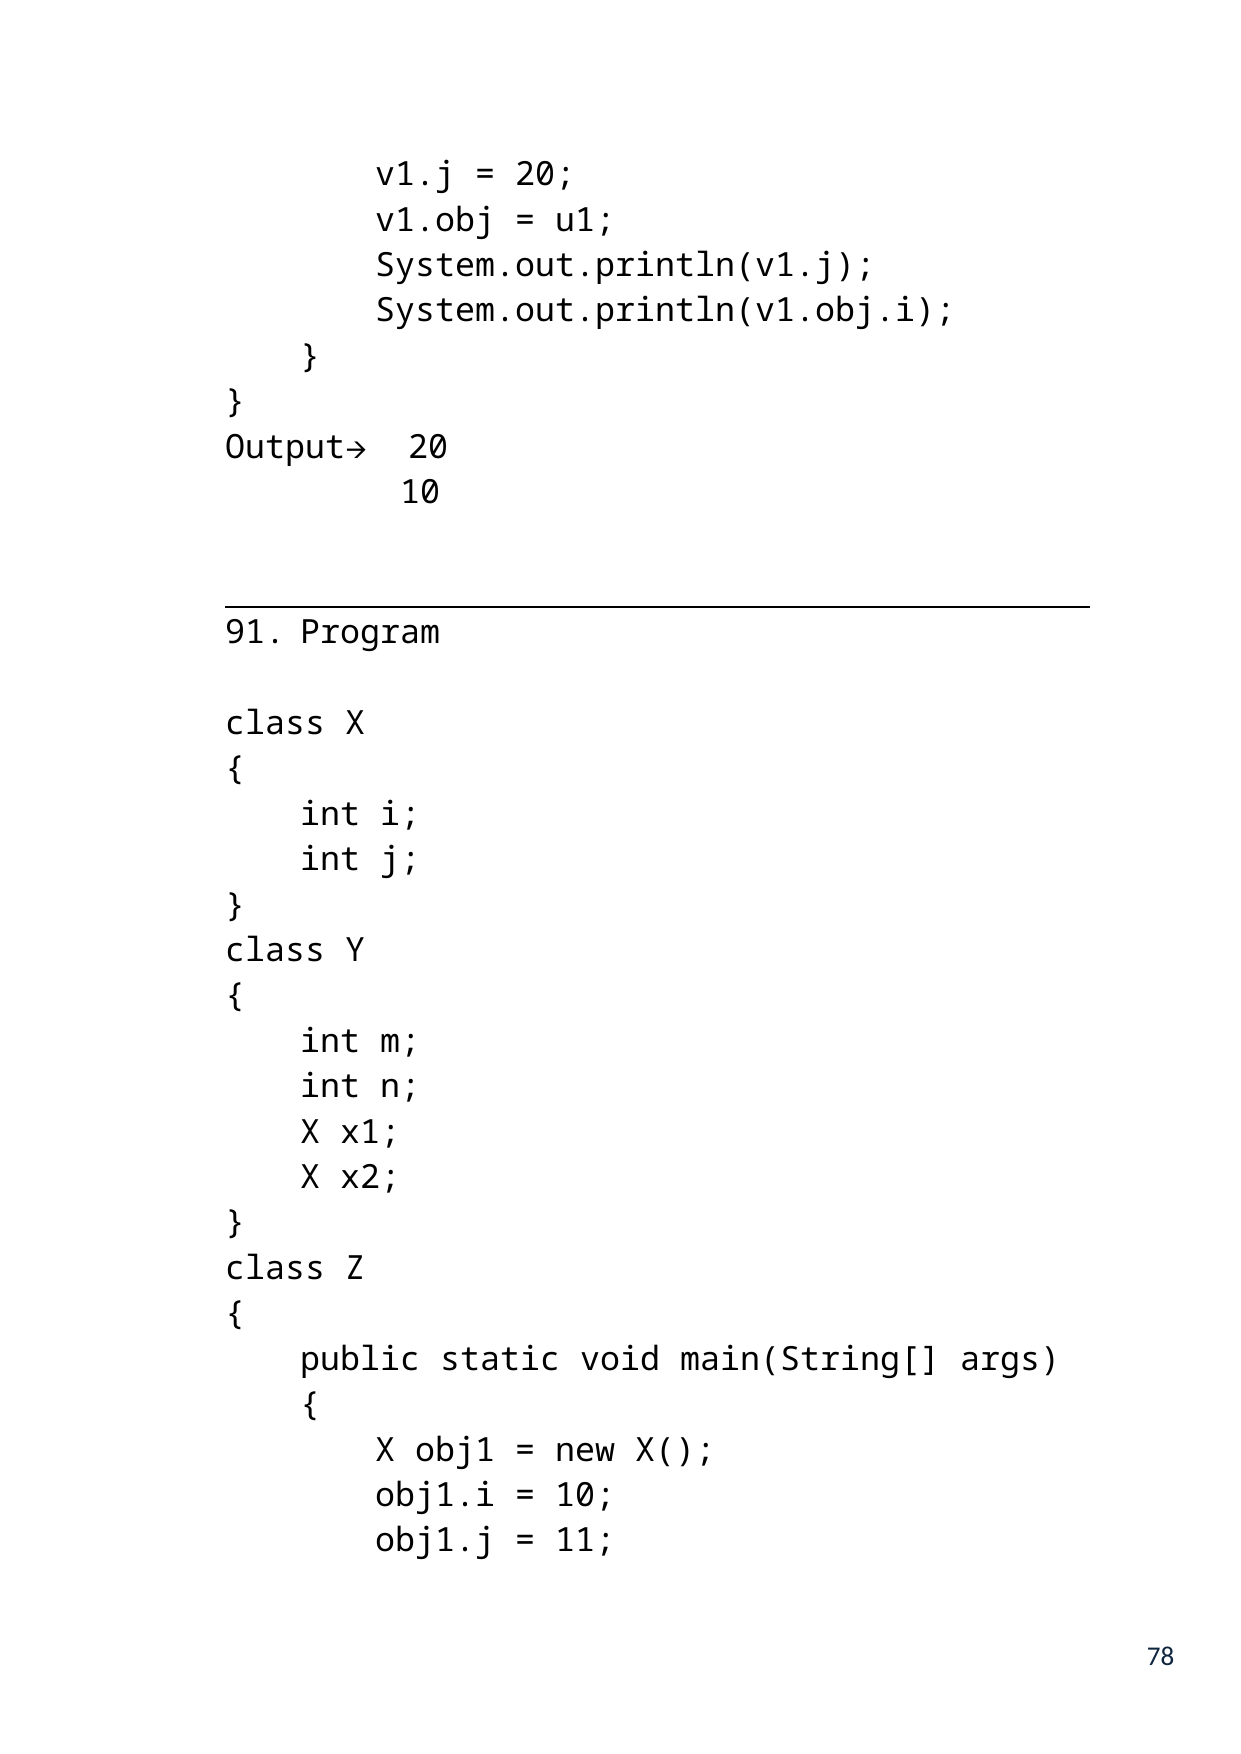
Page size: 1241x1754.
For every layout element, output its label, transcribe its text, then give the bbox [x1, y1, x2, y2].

list X x1; [225, 1107, 1090, 1153]
list obj1.i = 10; [225, 1471, 1090, 1516]
list System.out.println(v1.obj.i); [225, 286, 1090, 332]
list { [225, 744, 1090, 789]
list public static void main(String[] args) [225, 1334, 1090, 1380]
list v1.j = 20; [225, 150, 1090, 195]
list } [225, 332, 1090, 377]
list { [225, 1289, 1090, 1334]
list int n; [225, 1062, 1090, 1107]
list Output 20 [225, 422, 1090, 468]
list Program [225, 608, 1090, 653]
list } [225, 880, 1090, 926]
list System.out.println(v1.j); [225, 241, 1090, 286]
list int i; [225, 789, 1090, 835]
list } [225, 377, 1090, 422]
list int j; [225, 835, 1090, 880]
list class X [225, 699, 1090, 744]
list 10 [225, 468, 1090, 513]
list class Y [225, 926, 1090, 971]
list class Z [225, 1244, 1090, 1289]
list { [225, 1380, 1090, 1425]
list { [225, 971, 1090, 1017]
list } [225, 1198, 1090, 1244]
list int m; [225, 1017, 1090, 1062]
list X x2; [225, 1153, 1090, 1198]
list X obj1 = new X(); [225, 1425, 1090, 1471]
list obj1.j = 11; [225, 1516, 1090, 1562]
list v1.obj = u1; [225, 195, 1090, 241]
